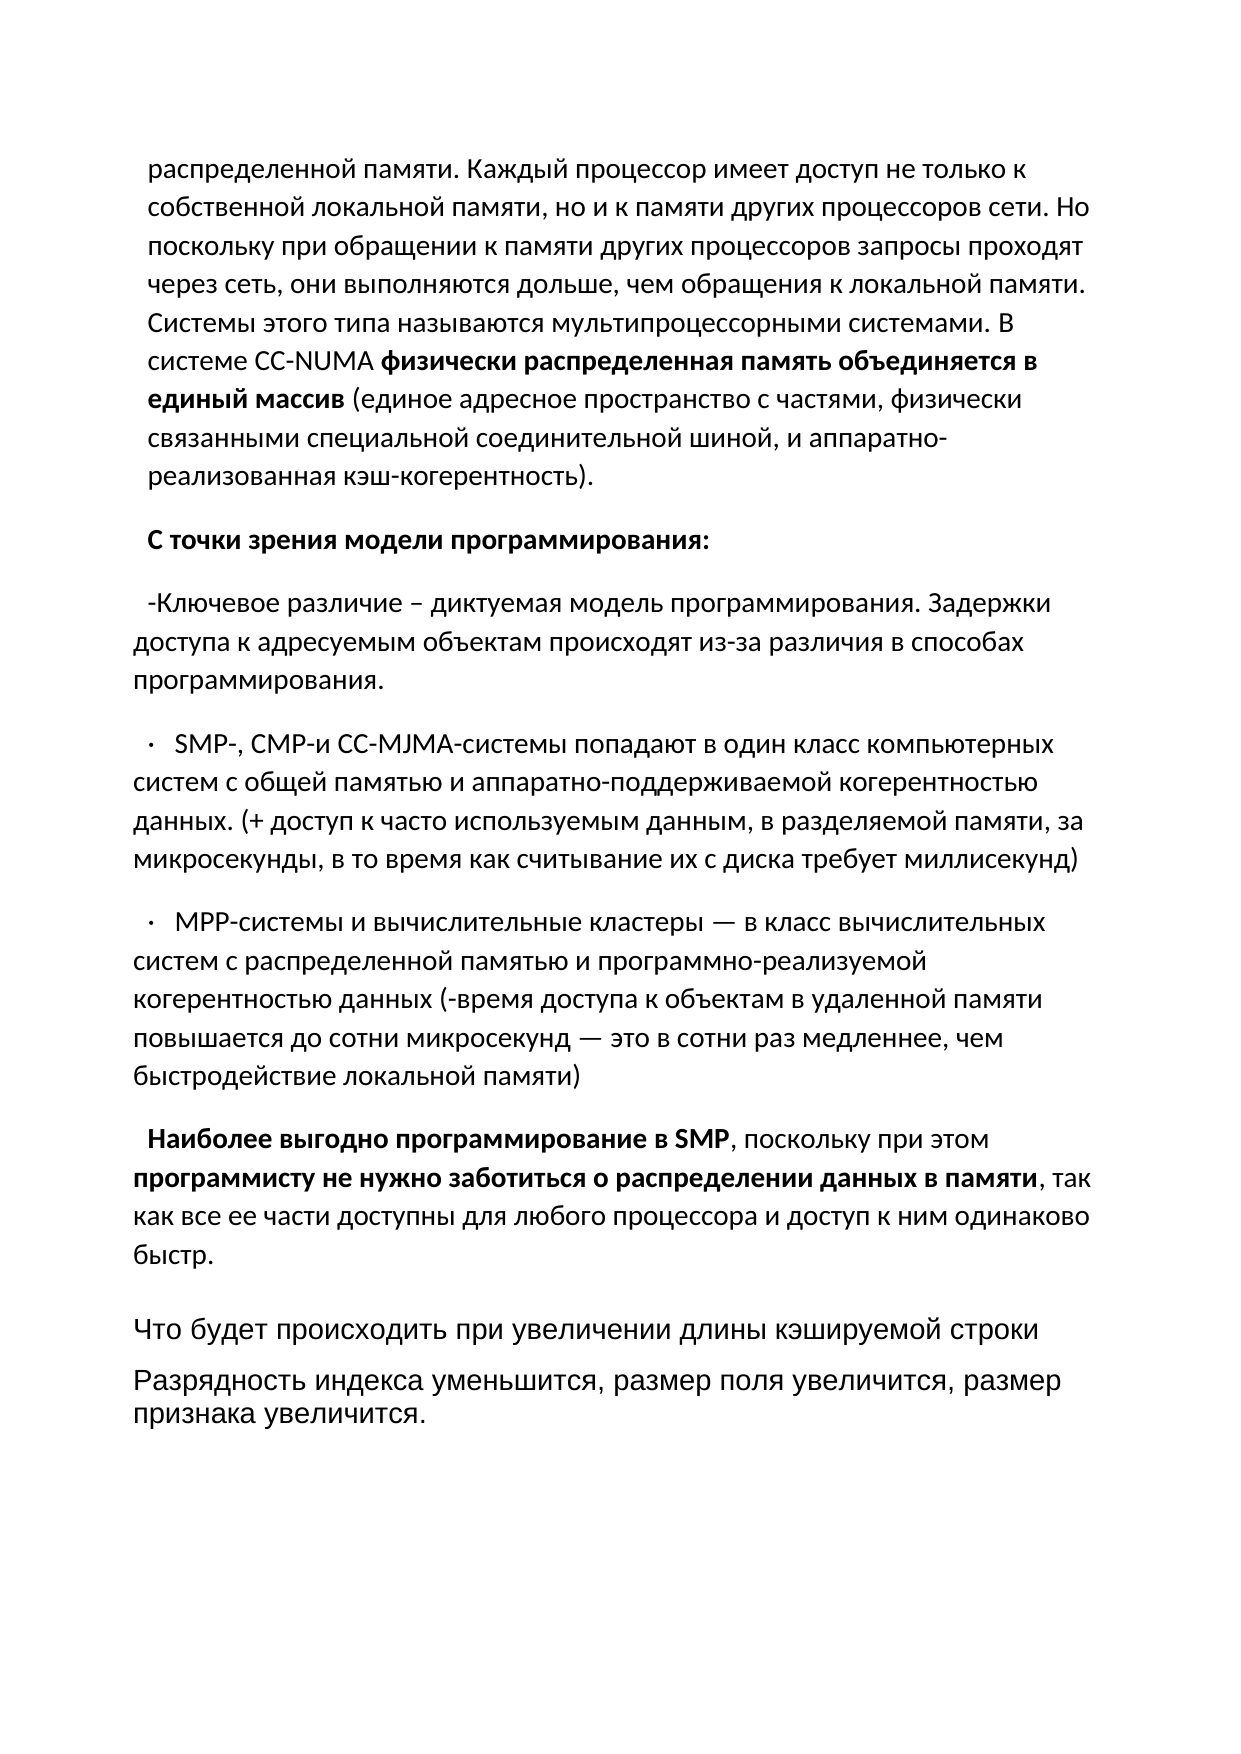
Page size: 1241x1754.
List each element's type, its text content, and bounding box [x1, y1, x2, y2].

text Наиболее выгодно программирование в SMP, поскольку при этом программисту не нужно заботиться о распределении данных в памяти, так как все ее части доступны для любого процессора и доступ к ним одинаково быстр. [133, 1121, 1110, 1272]
text · МРР-системы и вычислительные кластеры — в класс вычислительных систем с распределенной памятью и программно-реализуемой когерентностью данных (-время доступа к объектам в удаленной памяти повышается до сотни микросекунд — это в сотни раз медленнее, чем быстродействие локальной памяти) [133, 903, 1110, 1093]
text С точки зрения модели программирования: [133, 521, 1110, 557]
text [147, 150, 1110, 493]
list Разрядность индекса уменьшится, размер поля увеличится, размер признака увеличится. [419, 1363, 1109, 1430]
text · SMP-, СМР-и СС-МЈМА-системы попадают в один класс компьютерных систем с общей памятью и аппаратно-поддерживаемой когерентностью данных. (+ доступ к часто используемым данным, в разделяемой памяти, за микросекунды, в то время как считывание их с диска требует миллисекунд) [133, 725, 1110, 876]
text -Ключевое различие – диктуемая модель программирования. Задержки доступа к адресуемым объектам происходят из-за различия в способах программирования. [133, 584, 1110, 697]
subtitle Что будет происходить при увеличении длины кэшируемой строки [133, 1312, 1109, 1345]
